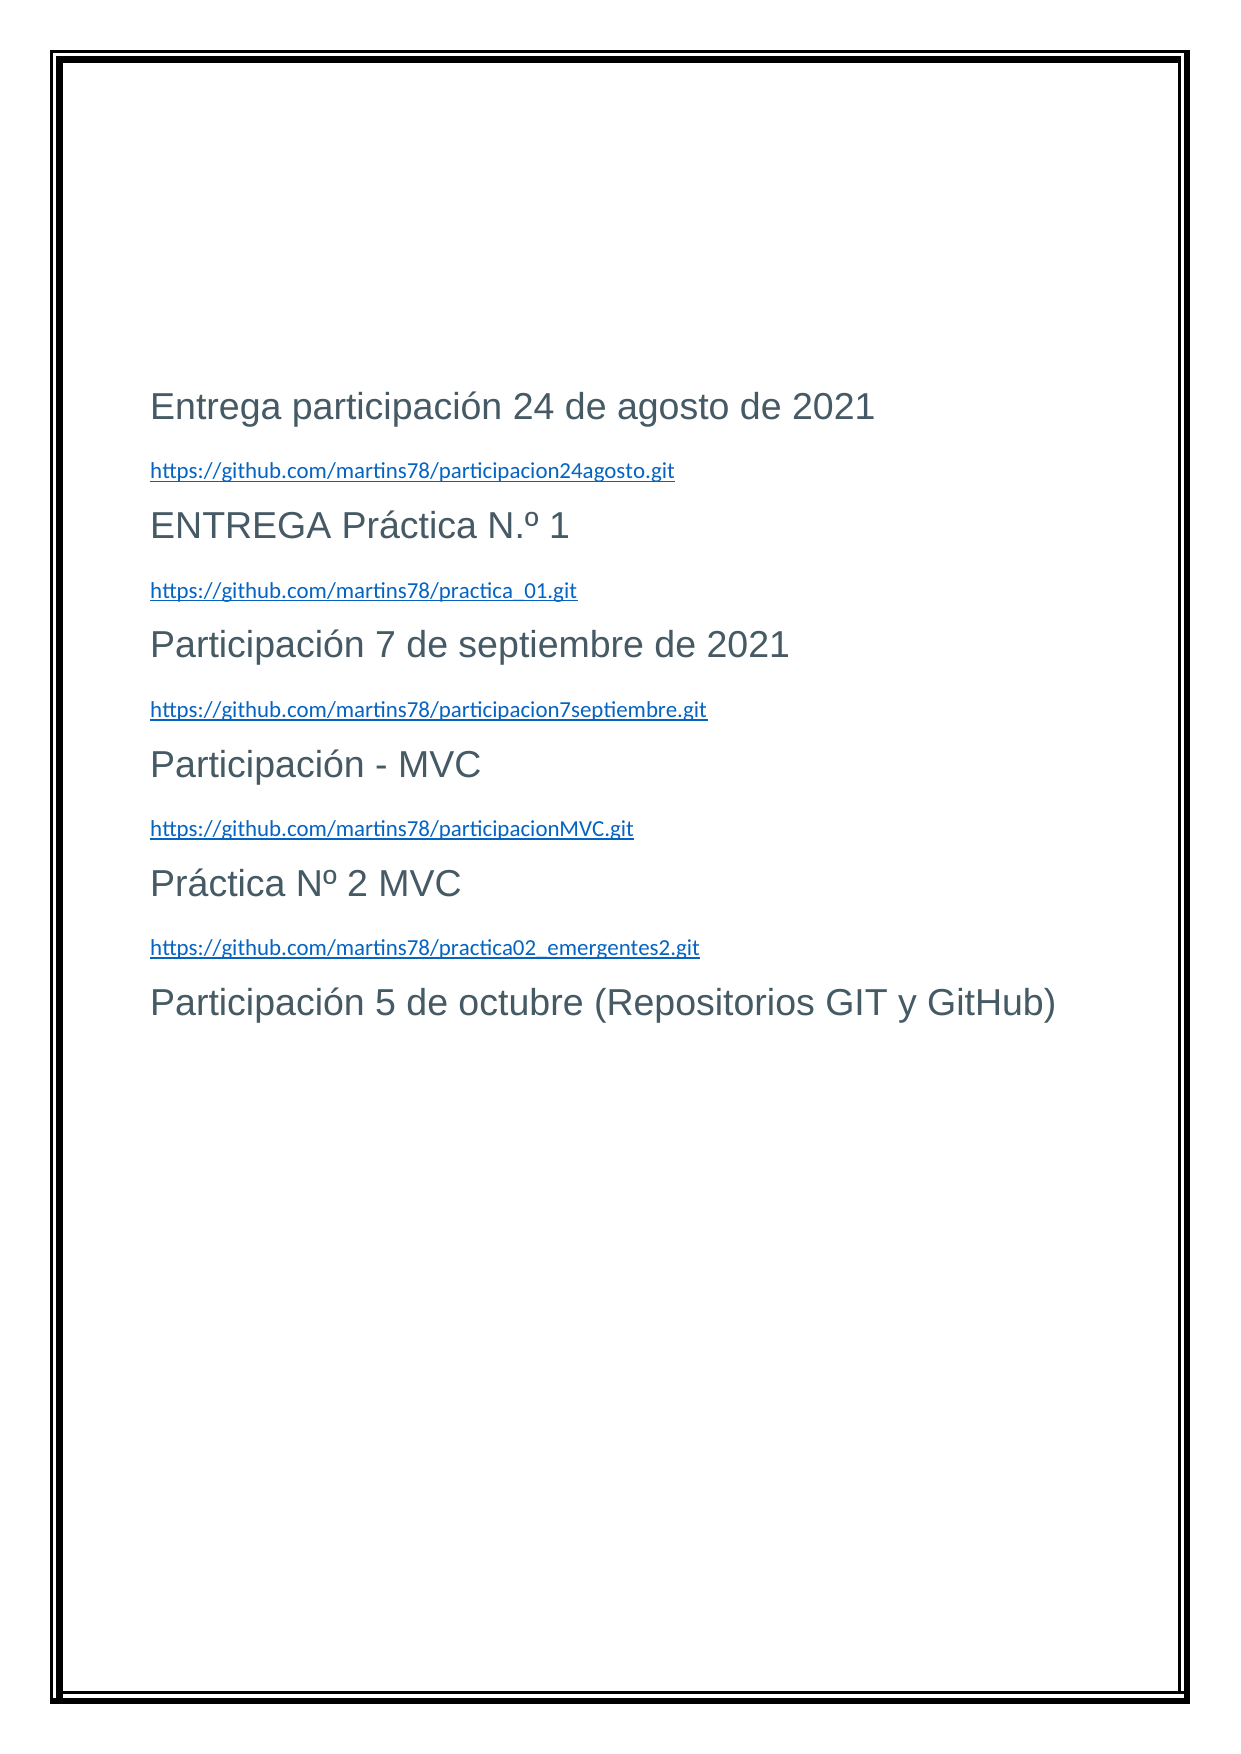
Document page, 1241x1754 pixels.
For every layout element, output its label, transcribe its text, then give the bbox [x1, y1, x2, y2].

text https://github.com/martins78/practica_01.git [150, 576, 1090, 604]
text https://github.com/martins78/participacionMVC.git [150, 814, 1090, 842]
subtitle Práctica Nº 2 MVC [150, 861, 1090, 904]
subtitle Participación 5 de octubre (Repositorios GIT y GitHub) [150, 980, 1090, 1023]
subtitle ENTREGA Práctica N.º 1 [150, 503, 1090, 547]
subtitle Participación - MVC [150, 742, 1090, 785]
text Entrega participación 24 de agosto de 2021 [150, 384, 1090, 427]
text https://github.com/martins78/participacion7septiembre.git [150, 695, 1090, 723]
subtitle Participación 7 de septiembre de 2021 [150, 623, 1090, 666]
text https://github.com/martins78/participacion24agosto.git [150, 457, 1090, 485]
text https://github.com/martins78/practica02_emergentes2.git [150, 933, 1090, 961]
